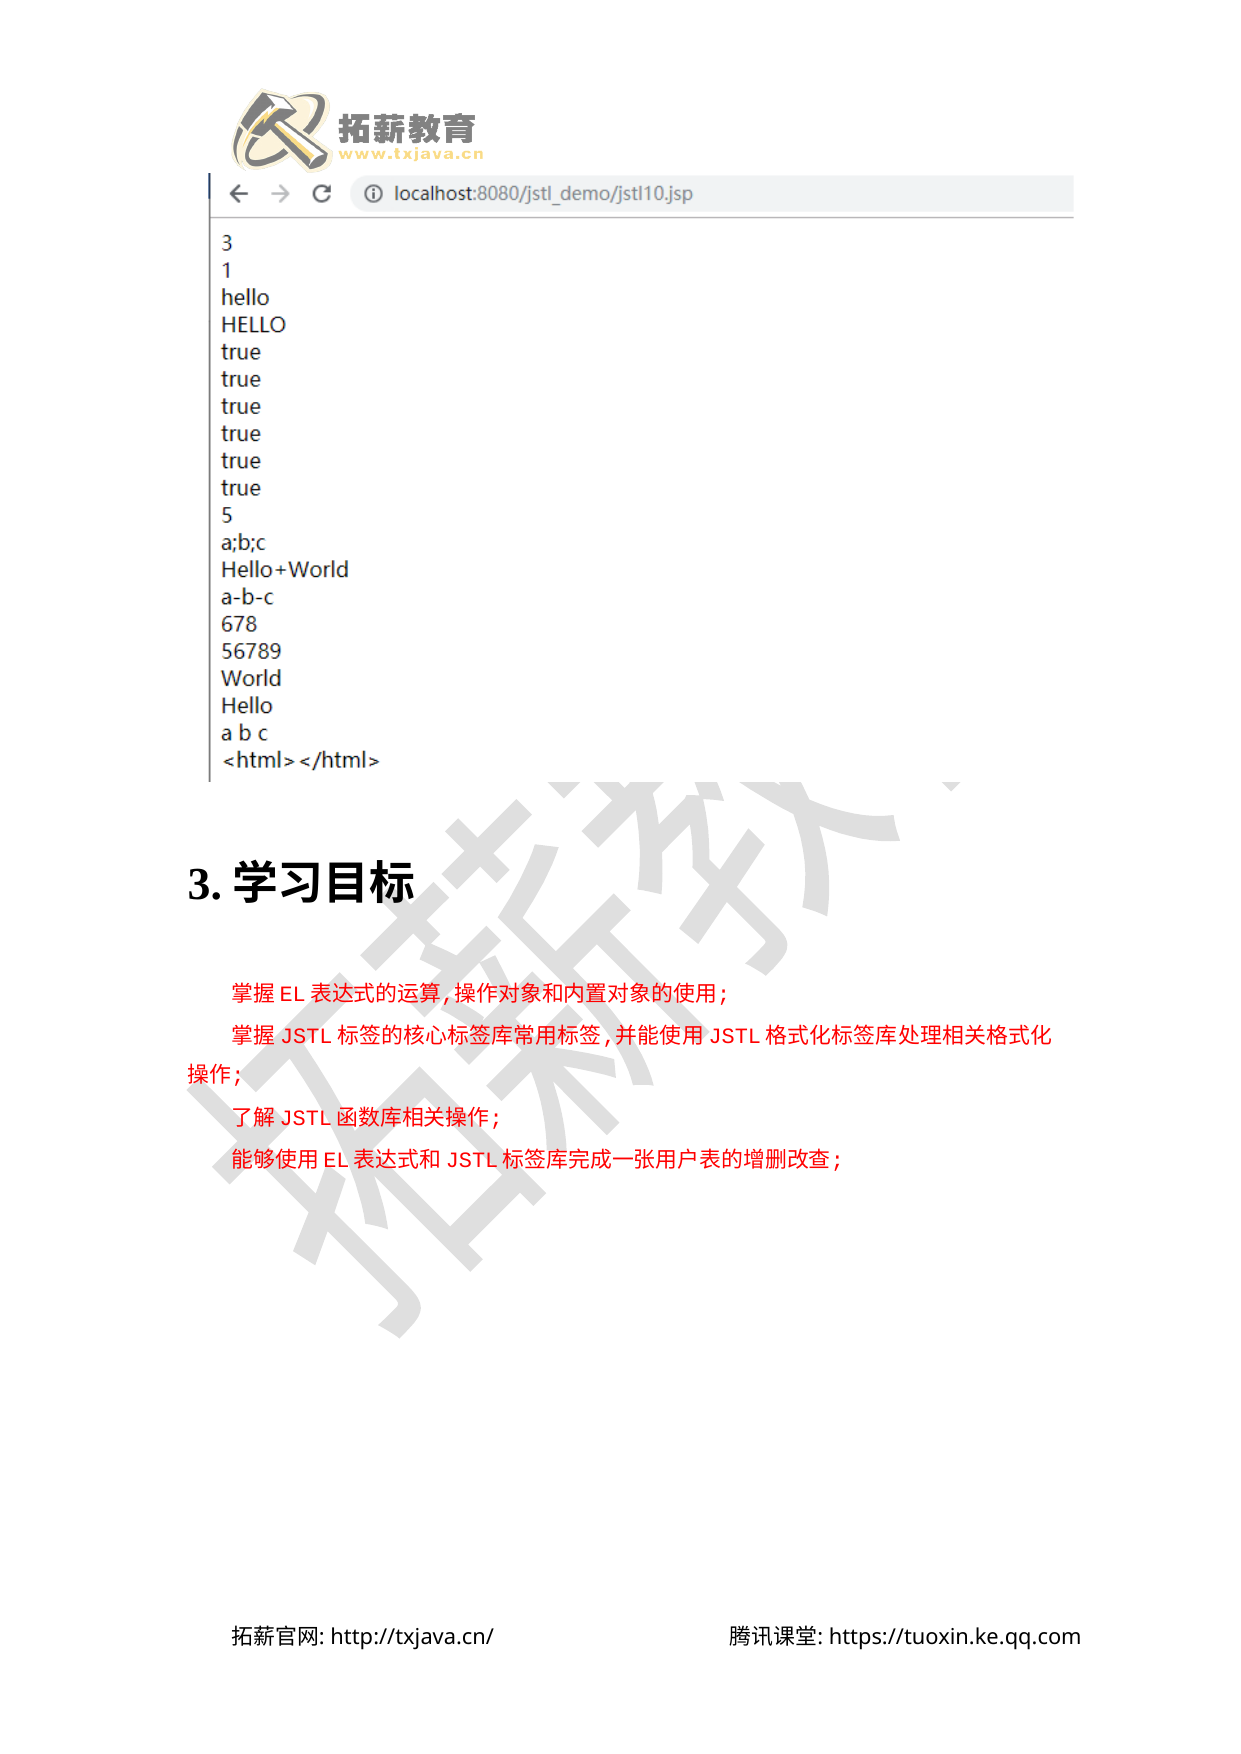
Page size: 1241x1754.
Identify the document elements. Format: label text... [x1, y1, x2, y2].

text 掌握EL表达式的运算,操作对象和内置对象的使用; [187, 976, 1053, 1009]
text 掌握JSTL标签的核心标签库常用标签,并能使用JSTL格式化标签库处理相关格式化操作; [187, 1018, 1053, 1090]
text 学习目标 [187, 831, 1053, 928]
text 能够使用EL表达式和JSTL标签库完成一张用户表的增删改查; [187, 1141, 1053, 1174]
picture [208, 88, 1074, 782]
text 了解JSTL函数库相关操作; [187, 1099, 1053, 1132]
